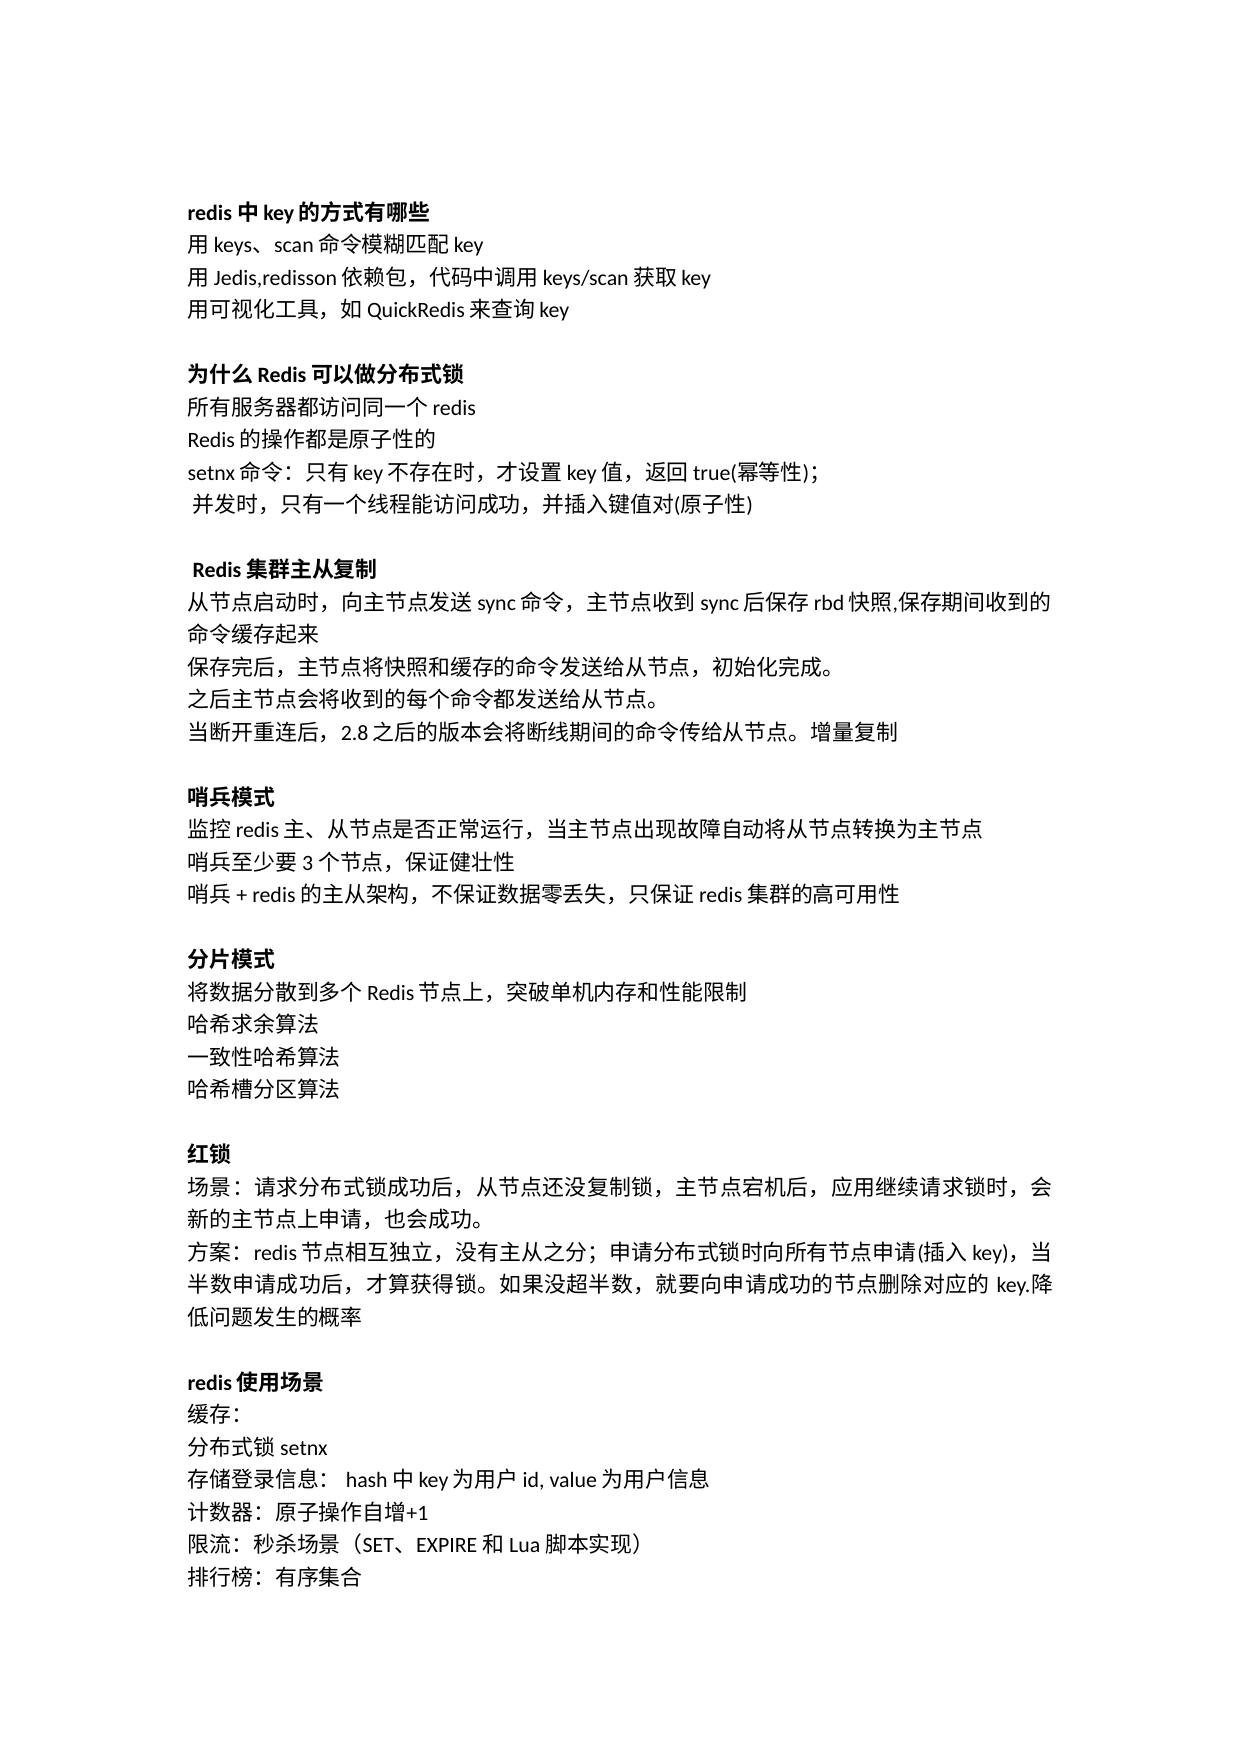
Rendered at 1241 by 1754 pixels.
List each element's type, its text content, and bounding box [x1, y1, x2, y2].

text 场景：请求分布式锁成功后，从节点还没复制锁，主节点宕机后，应用继续请求锁时，会新的主节点上申请，也会成功。 [187, 1169, 1053, 1234]
text 哨兵至少要 3 个节点，保证健壮性 [187, 844, 1053, 877]
text 一致性哈希算法 [187, 1039, 1053, 1072]
text 用Jedis,redisson依赖包，代码中调用keys/scan获取key [187, 259, 1053, 292]
text 红锁 [187, 1137, 1053, 1169]
text 排行榜：有序集合 [187, 1559, 1053, 1592]
text 计数器：原子操作自增+1 [187, 1494, 1053, 1527]
text 将数据分散到多个Redis节点上，突破单机内存和性能限制 [187, 974, 1053, 1007]
text 哈希求余算法 [187, 1007, 1053, 1039]
text 保存完后，主节点将快照和缓存的命令发送给从节点，初始化完成。 [187, 649, 1053, 682]
text 缓存： [187, 1397, 1053, 1429]
text redis使用场景 [187, 1364, 1053, 1397]
text 用可视化工具，如QuickRedis来查询key [187, 292, 1053, 324]
text 分布式锁 setnx [187, 1429, 1053, 1462]
text 为什么Redis可以做分布式锁 [187, 357, 1053, 389]
text 限流：秒杀场景（SET、EXPIRE 和 Lua 脚本实现） [187, 1527, 1053, 1559]
text Redis 集群主从复制 [187, 552, 1053, 584]
text 并发时，只有一个线程能访问成功，并插入键值对(原子性) [187, 487, 1053, 519]
text setnx命令：只有key不存在时，才设置key值，返回true(幂等性)； [187, 454, 1053, 487]
text 监控redis主、从节点是否正常运行，当主节点出现故障自动将从节点转换为主节点 [187, 812, 1053, 844]
text 存储登录信息： hash中key为用户id, value为用户信息 [187, 1462, 1053, 1494]
text redis 中key的方式有哪些 [187, 194, 1053, 227]
text 用keys、scan命令模糊匹配key [187, 227, 1053, 259]
text 哨兵模式 [187, 779, 1053, 812]
text 之后主节点会将收到的每个命令都发送给从节点。 [187, 682, 1053, 714]
text 哈希槽分区算法 [187, 1072, 1053, 1104]
text 哨兵 + redis 的主从架构，不保证数据零丢失，只保证 redis 集群的高可用性 [187, 877, 1053, 909]
text 从节点启动时，向主节点发送sync命令，主节点收到sync后保存rbd快照,保存期间收到的命令缓存起来 [187, 584, 1053, 649]
text 所有服务器都访问同一个redis [187, 389, 1053, 422]
text 方案：redis节点相互独立，没有主从之分；申请分布式锁时向所有节点申请(插入key)，当半数申请成功后，才算获得锁。如果没超半数，就要向申请成功的节点删除对应的key.降低问题发生的概率 [187, 1234, 1053, 1332]
text Redis的操作都是原子性的 [187, 422, 1053, 454]
text 当断开重连后，2.8之后的版本会将断线期间的命令传给从节点。增量复制 [187, 714, 1053, 747]
text 分片模式 [187, 942, 1053, 974]
